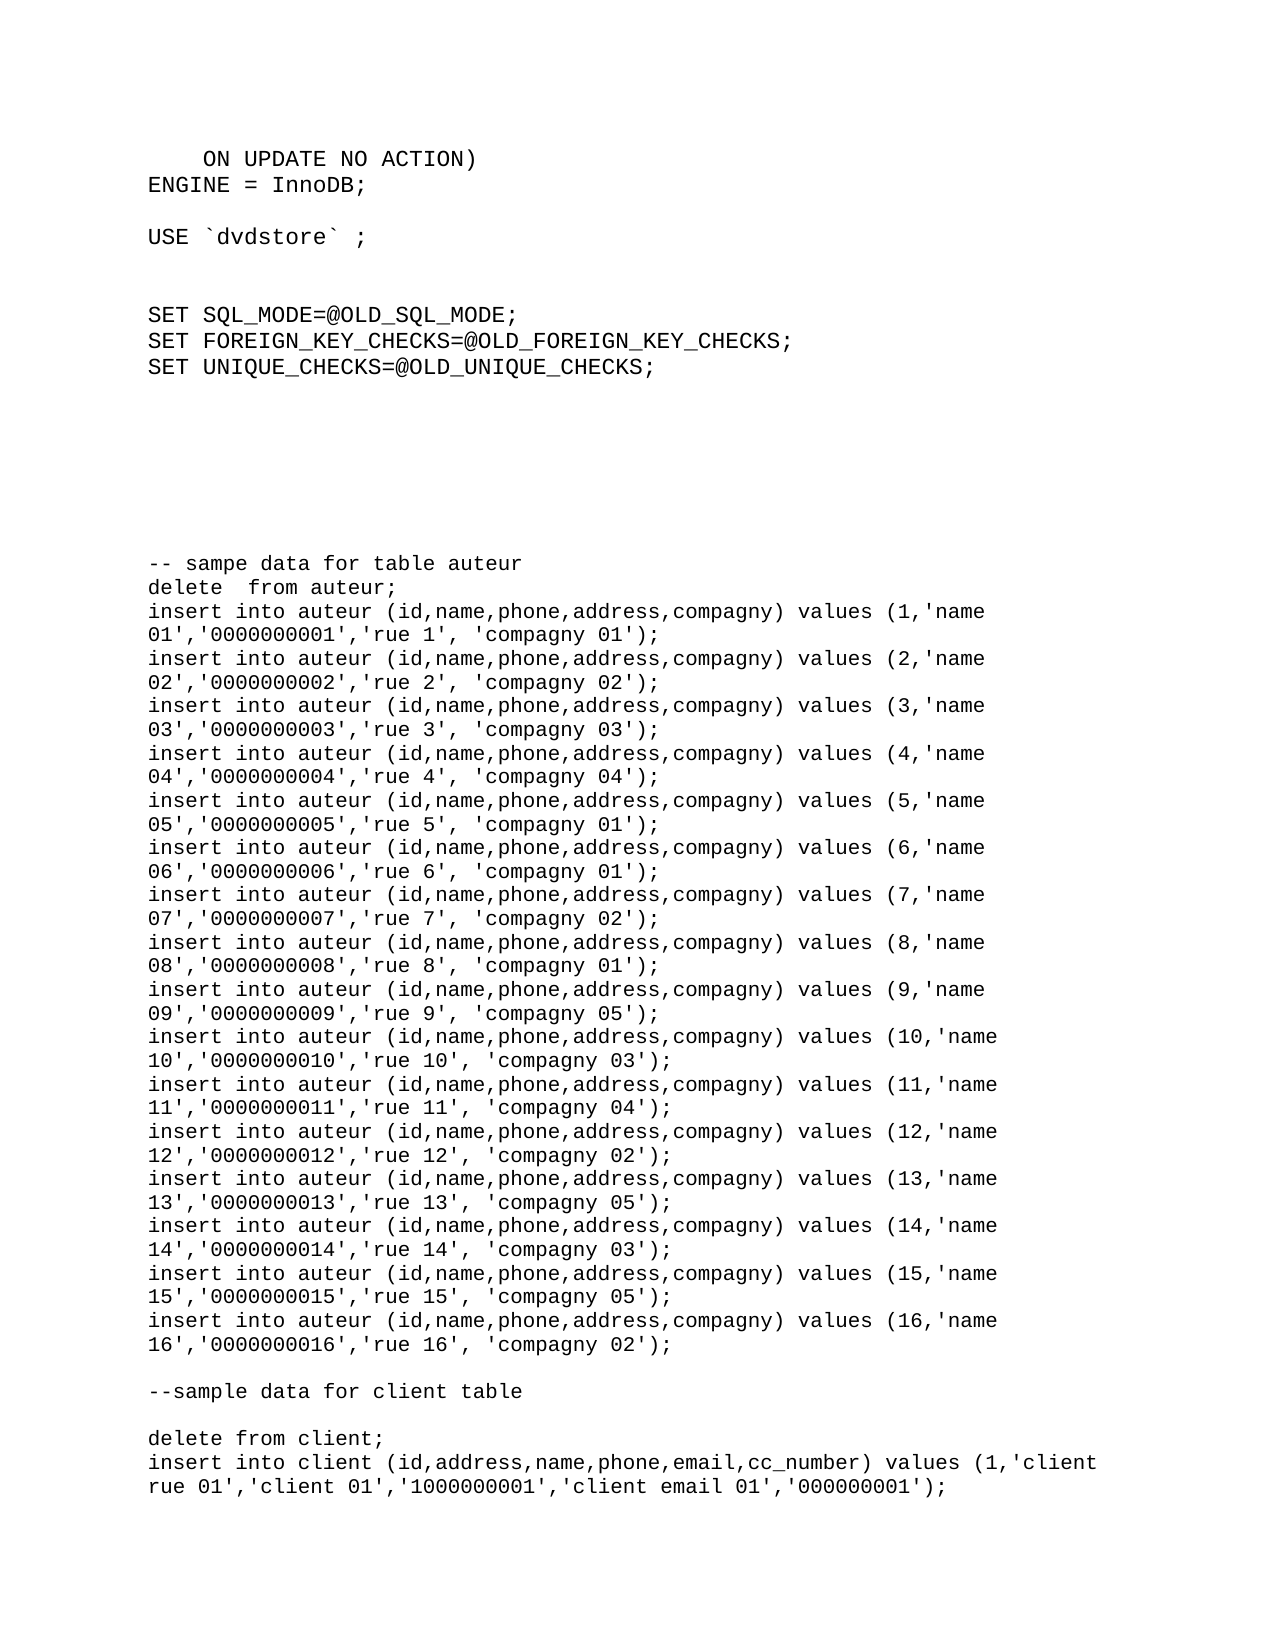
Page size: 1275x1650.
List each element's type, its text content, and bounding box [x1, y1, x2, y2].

text USE `dvdstore` ; [148, 225, 1127, 251]
text insert into auteur (id,name,phone,address,compagny) values (16,'name 16','0000000016','rue 16', 'compagny 02'); [148, 1310, 1127, 1357]
text insert into auteur (id,name,phone,address,compagny) values (4,'name 04','0000000004','rue 4', 'compagny 04'); [148, 743, 1127, 790]
text insert into auteur (id,name,phone,address,compagny) values (1,'name 01','0000000001','rue 1', 'compagny 01'); [148, 601, 1127, 648]
text SET SQL_MODE=@OLD_SQL_MODE; [148, 303, 1127, 329]
text insert into auteur (id,name,phone,address,compagny) values (8,'name 08','0000000008','rue 8', 'compagny 01'); [148, 932, 1127, 979]
text delete from client; [148, 1428, 1127, 1452]
text insert into auteur (id,name,phone,address,compagny) values (10,'name 10','0000000010','rue 10', 'compagny 03'); [148, 1026, 1127, 1074]
text insert into auteur (id,name,phone,address,compagny) values (15,'name 15','0000000015','rue 15', 'compagny 05'); [148, 1263, 1127, 1310]
text ENGINE = InnoDB; [148, 173, 1127, 199]
text SET FOREIGN_KEY_CHECKS=@OLD_FOREIGN_KEY_CHECKS; [148, 329, 1127, 355]
text insert into auteur (id,name,phone,address,compagny) values (11,'name 11','0000000011','rue 11', 'compagny 04'); [148, 1074, 1127, 1121]
text insert into auteur (id,name,phone,address,compagny) values (7,'name 07','0000000007','rue 7', 'compagny 02'); [148, 884, 1127, 932]
text insert into auteur (id,name,phone,address,compagny) values (6,'name 06','0000000006','rue 6', 'compagny 01'); [148, 837, 1127, 884]
text -- sampe data for table auteur [148, 553, 1127, 577]
text insert into auteur (id,name,phone,address,compagny) values (9,'name 09','0000000009','rue 9', 'compagny 05'); [148, 979, 1127, 1026]
text insert into client (id,address,name,phone,email,cc_number) values (1,'client rue 01','client 01','1000000001','client email 01','000000001'); [148, 1452, 1127, 1499]
text insert into auteur (id,name,phone,address,compagny) values (14,'name 14','0000000014','rue 14', 'compagny 03'); [148, 1216, 1127, 1263]
text insert into auteur (id,name,phone,address,compagny) values (3,'name 03','0000000003','rue 3', 'compagny 03'); [148, 695, 1127, 743]
text SET UNIQUE_CHECKS=@OLD_UNIQUE_CHECKS; [148, 355, 1127, 381]
text ON UPDATE NO ACTION) [148, 148, 1127, 173]
text insert into auteur (id,name,phone,address,compagny) values (12,'name 12','0000000012','rue 12', 'compagny 02'); [148, 1121, 1127, 1168]
text insert into auteur (id,name,phone,address,compagny) values (13,'name 13','0000000013','rue 13', 'compagny 05'); [148, 1168, 1127, 1216]
text insert into auteur (id,name,phone,address,compagny) values (2,'name 02','0000000002','rue 2', 'compagny 02'); [148, 648, 1127, 695]
text --sample data for client table [148, 1381, 1127, 1405]
text delete from auteur; [148, 577, 1127, 601]
text insert into auteur (id,name,phone,address,compagny) values (5,'name 05','0000000005','rue 5', 'compagny 01'); [148, 790, 1127, 837]
